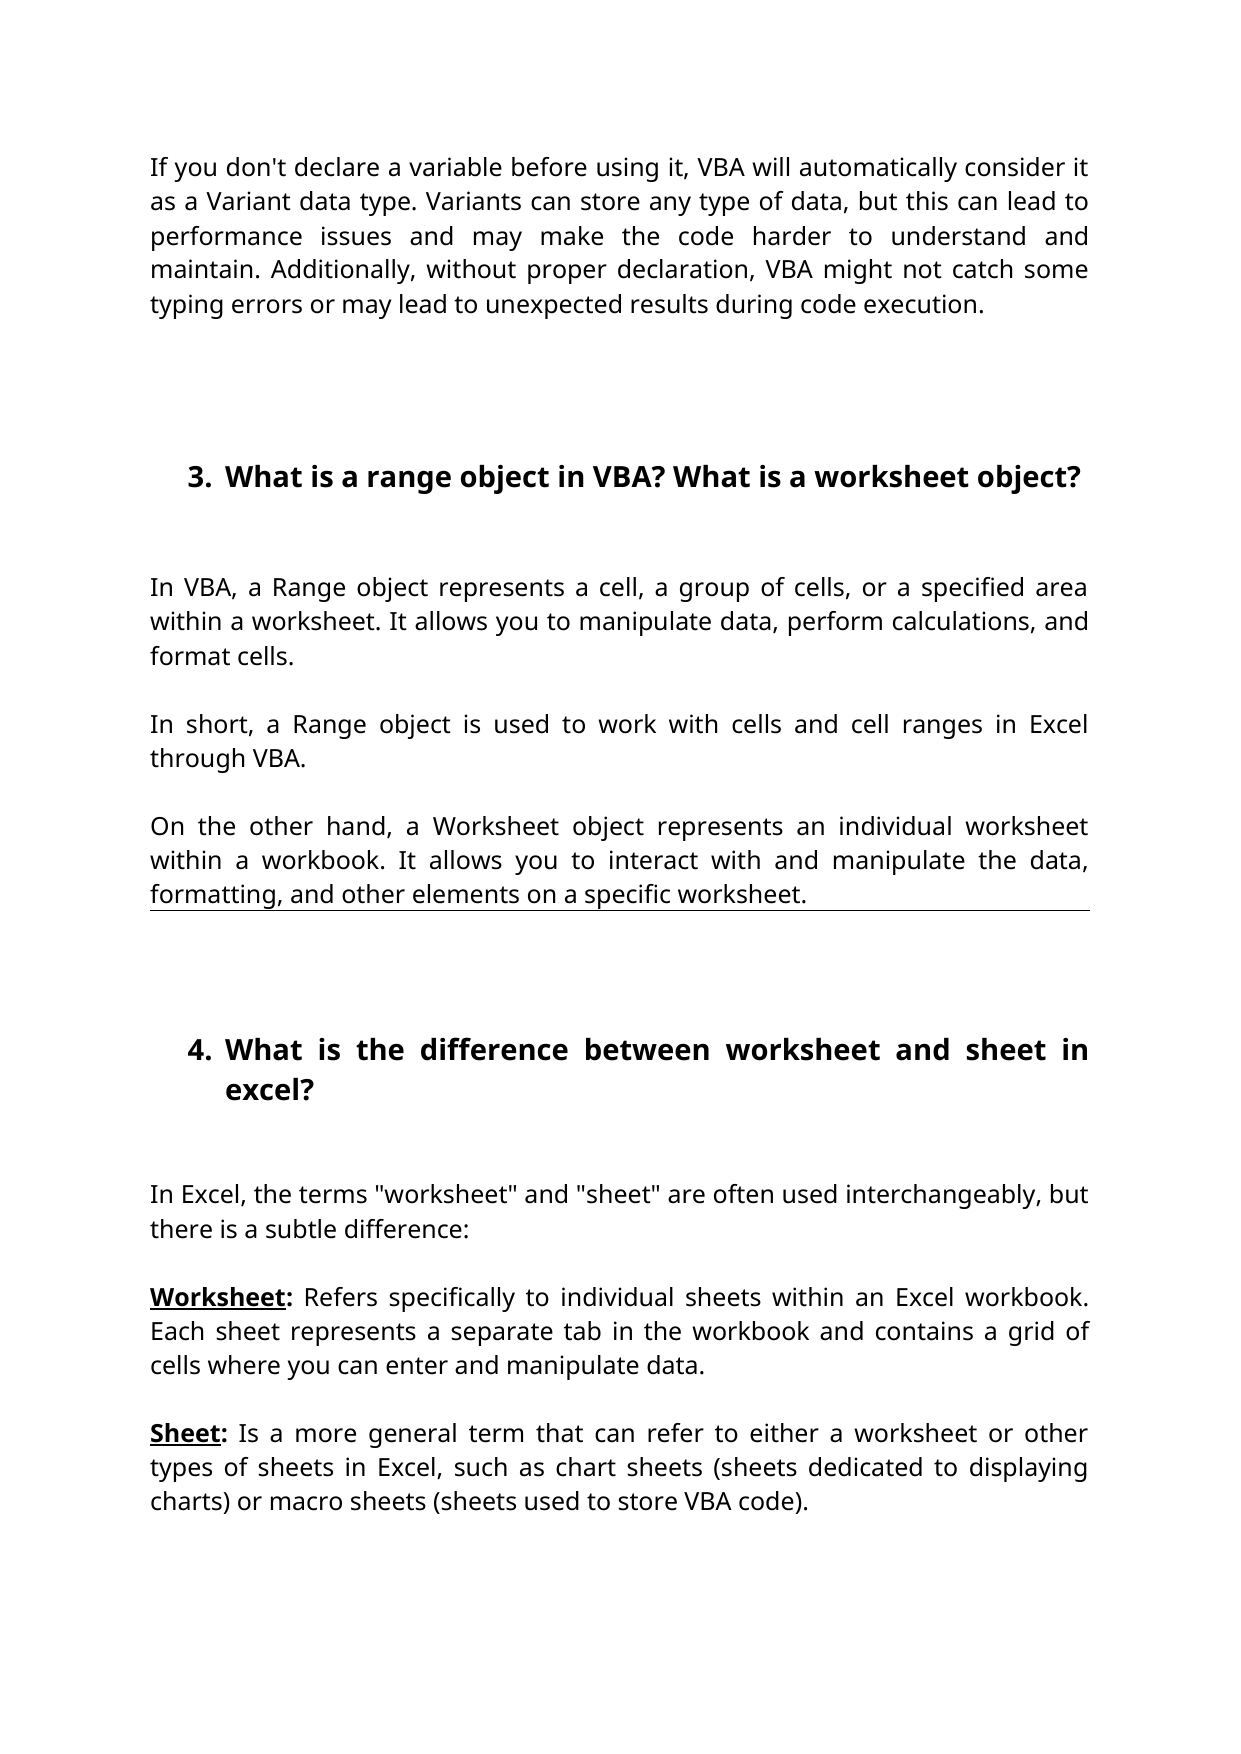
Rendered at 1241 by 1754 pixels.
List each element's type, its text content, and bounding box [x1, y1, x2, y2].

list What is a range object in VBA? What is a worksheet object? [187, 457, 1090, 496]
text On the other hand, a Worksheet object represents an individual worksheet within a workbook. It allows you to interact with and manipulate the data, formatting, and other elements on a specific worksheet. [150, 808, 1090, 910]
text If you don't declare a variable before using it, VBA will automatically consider it as a Variant data type. Variants can store any type of data, but this can lead to performance issues and may make the code harder to understand and maintain. Additionally, without proper declaration, VBA might not catch some typing errors or may lead to unexpected results during code execution. [150, 150, 1090, 320]
text In VBA, a Range object represents a cell, a group of cells, or a specified area within a worksheet. It allows you to manipulate data, perform calculations, and format cells. [150, 536, 1090, 672]
text Worksheet: Refers specifically to individual sheets within an Excel workbook. Each sheet represents a separate tab in the workbook and contains a grid of cells where you can enter and manipulate data. [150, 1279, 1090, 1382]
text Sheet: Is a more general term that can refer to either a worksheet or other types of sheets in Excel, such as chart sheets (sheets dedicated to displaying charts) or macro sheets (sheets used to store VBA code). [150, 1416, 1090, 1518]
text In short, a Range object is used to work with cells and cell ranges in Excel through VBA. [150, 706, 1090, 774]
list What is the difference between worksheet and sheet in excel? [187, 1030, 1090, 1109]
text In Excel, the terms "worksheet" and "sheet" are often used interchangeably, but there is a subtle difference: [150, 1109, 1090, 1245]
